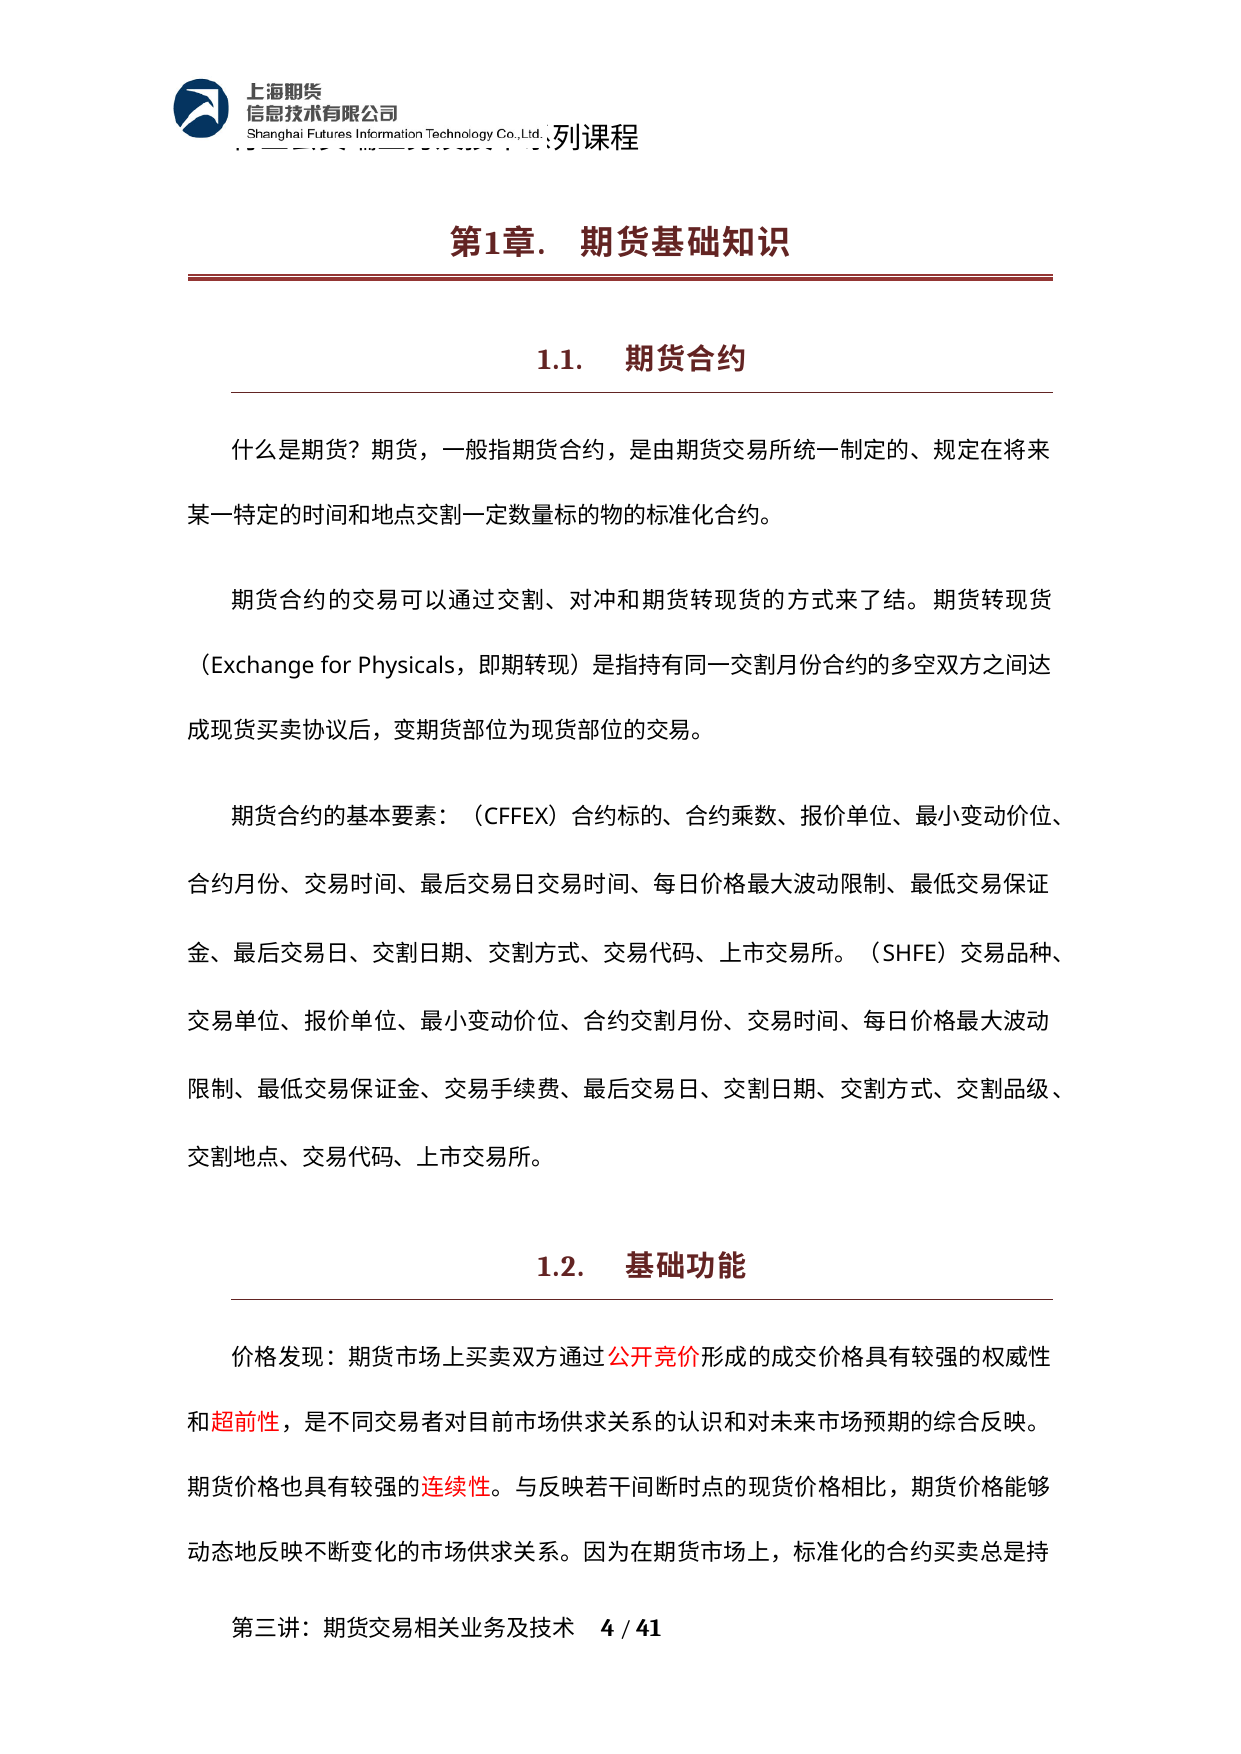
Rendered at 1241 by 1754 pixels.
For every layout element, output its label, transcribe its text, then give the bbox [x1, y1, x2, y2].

subtitle 期货合约 [231, 324, 1053, 392]
text 期货合约的交易可以通过交割、对冲和期货转现货的方式来了结。期货转现货（Exchange for Physicals，即期转现）是指持有同一交割月份合约的多空双方之间达成现货买卖协议后，变期货部位为现货部位的交易。 [187, 566, 1053, 761]
subtitle 基础功能 [231, 1232, 1053, 1299]
text 期货合约的基本要素：（CFFEX）合约标的、合约乘数、报价单位、最小变动价位、合约月份、交易时间、最后交易日交易时间、每日价格最大波动限制、最低交易保证金、最后交易日、交割日期、交割方式、交易代码、上市交易所。（SHFE）交易品种、交易单位、报价单位、最小变动价位、合约交割月份、交易时间、每日价格最大波动限制、最低交易保证金、交易手续费、最后交易日、交割日期、交割方式、交割品级、交割地点、交易代码、上市交易所。 [187, 782, 1053, 1188]
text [187, 1323, 1053, 1583]
text 什么是期货？期货，一般指期货合约，是由期货交易所统一制定的、规定在将来某一特定的时间和地点交割一定数量标的物的标准化合约。 [187, 416, 1053, 546]
subtitle 期货基础知识 [187, 207, 1053, 281]
